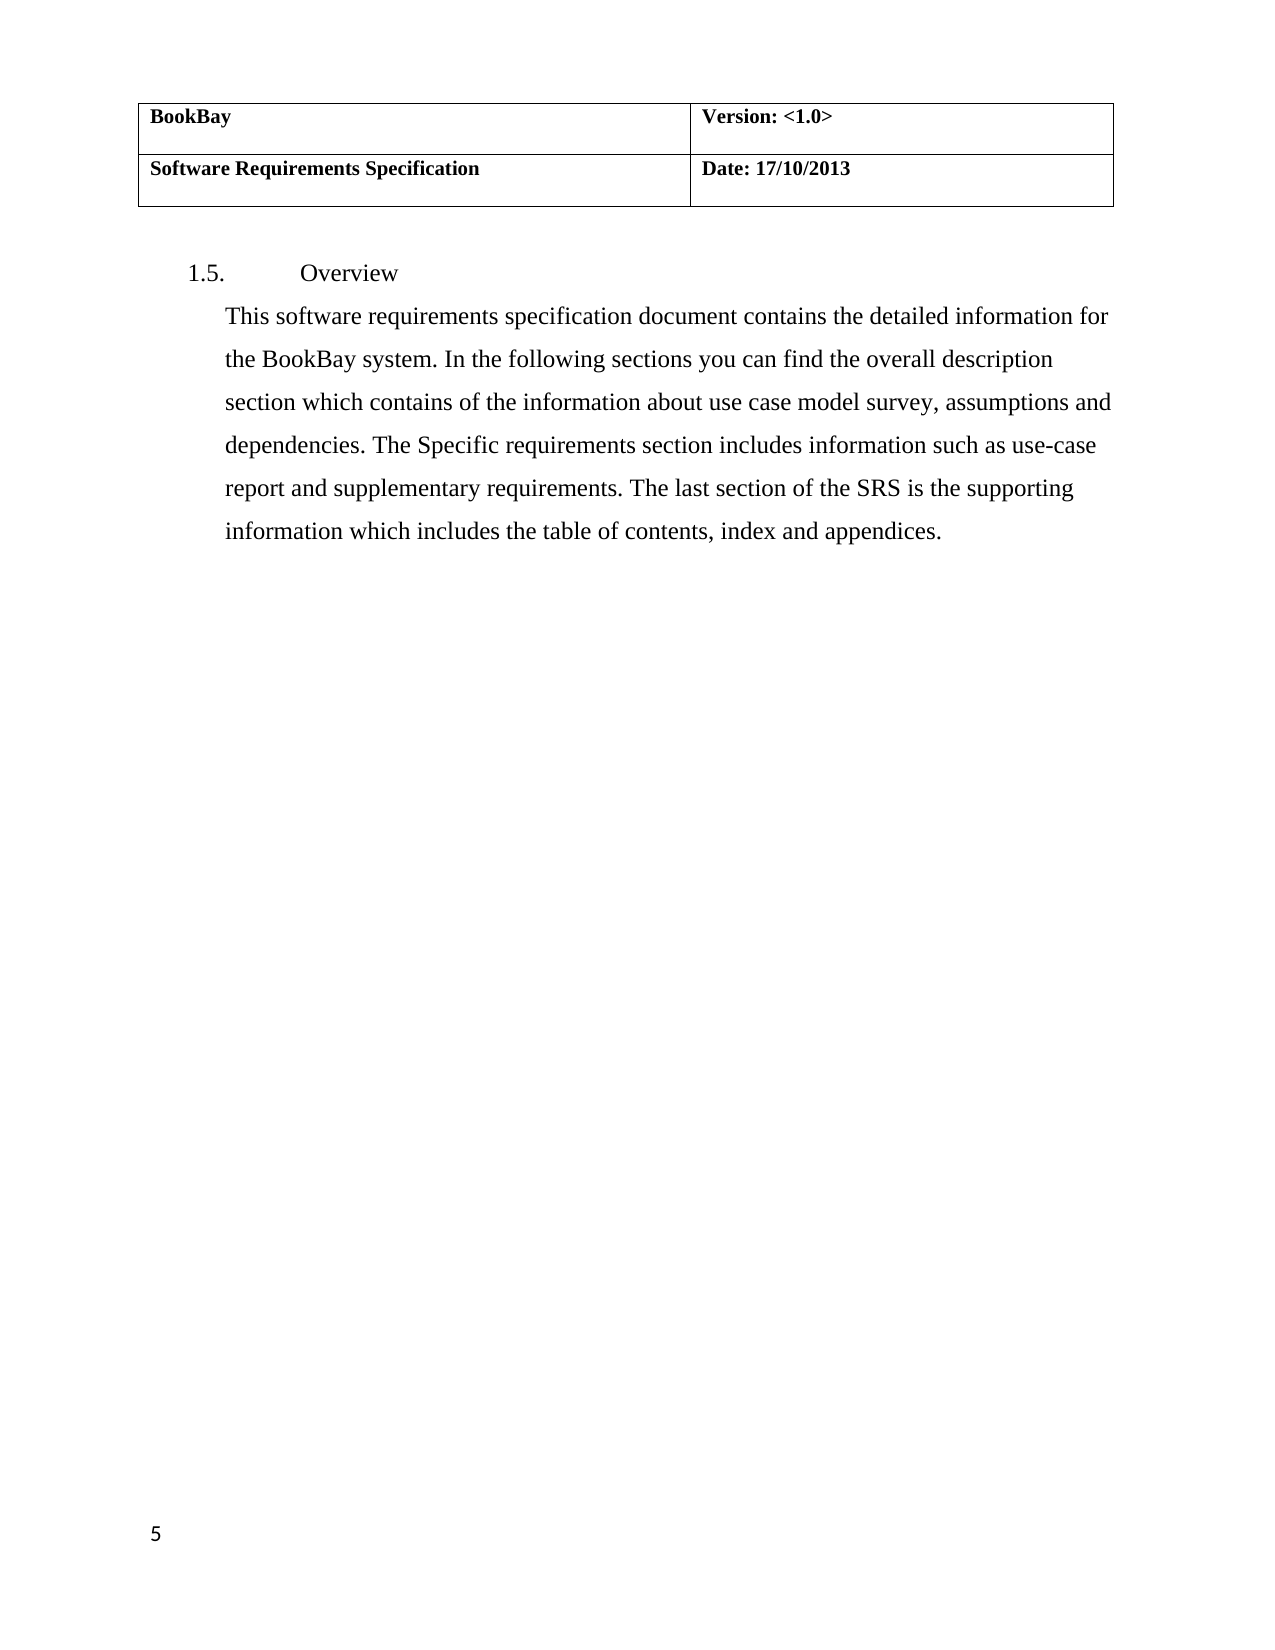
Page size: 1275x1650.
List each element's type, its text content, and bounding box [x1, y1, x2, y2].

list This software requirements specification document contains the detailed information for the BookBay system. In the following sections you can find the overall description section which contains of the information about use case model survey, assumptions and dependencies. The Specific requirements section includes information such as use-case report and supplementary requirements. The last section of the SRS is the supporting information which includes the table of contents, index and appendices. [225, 301, 1125, 545]
list Overview [187, 258, 1125, 286]
